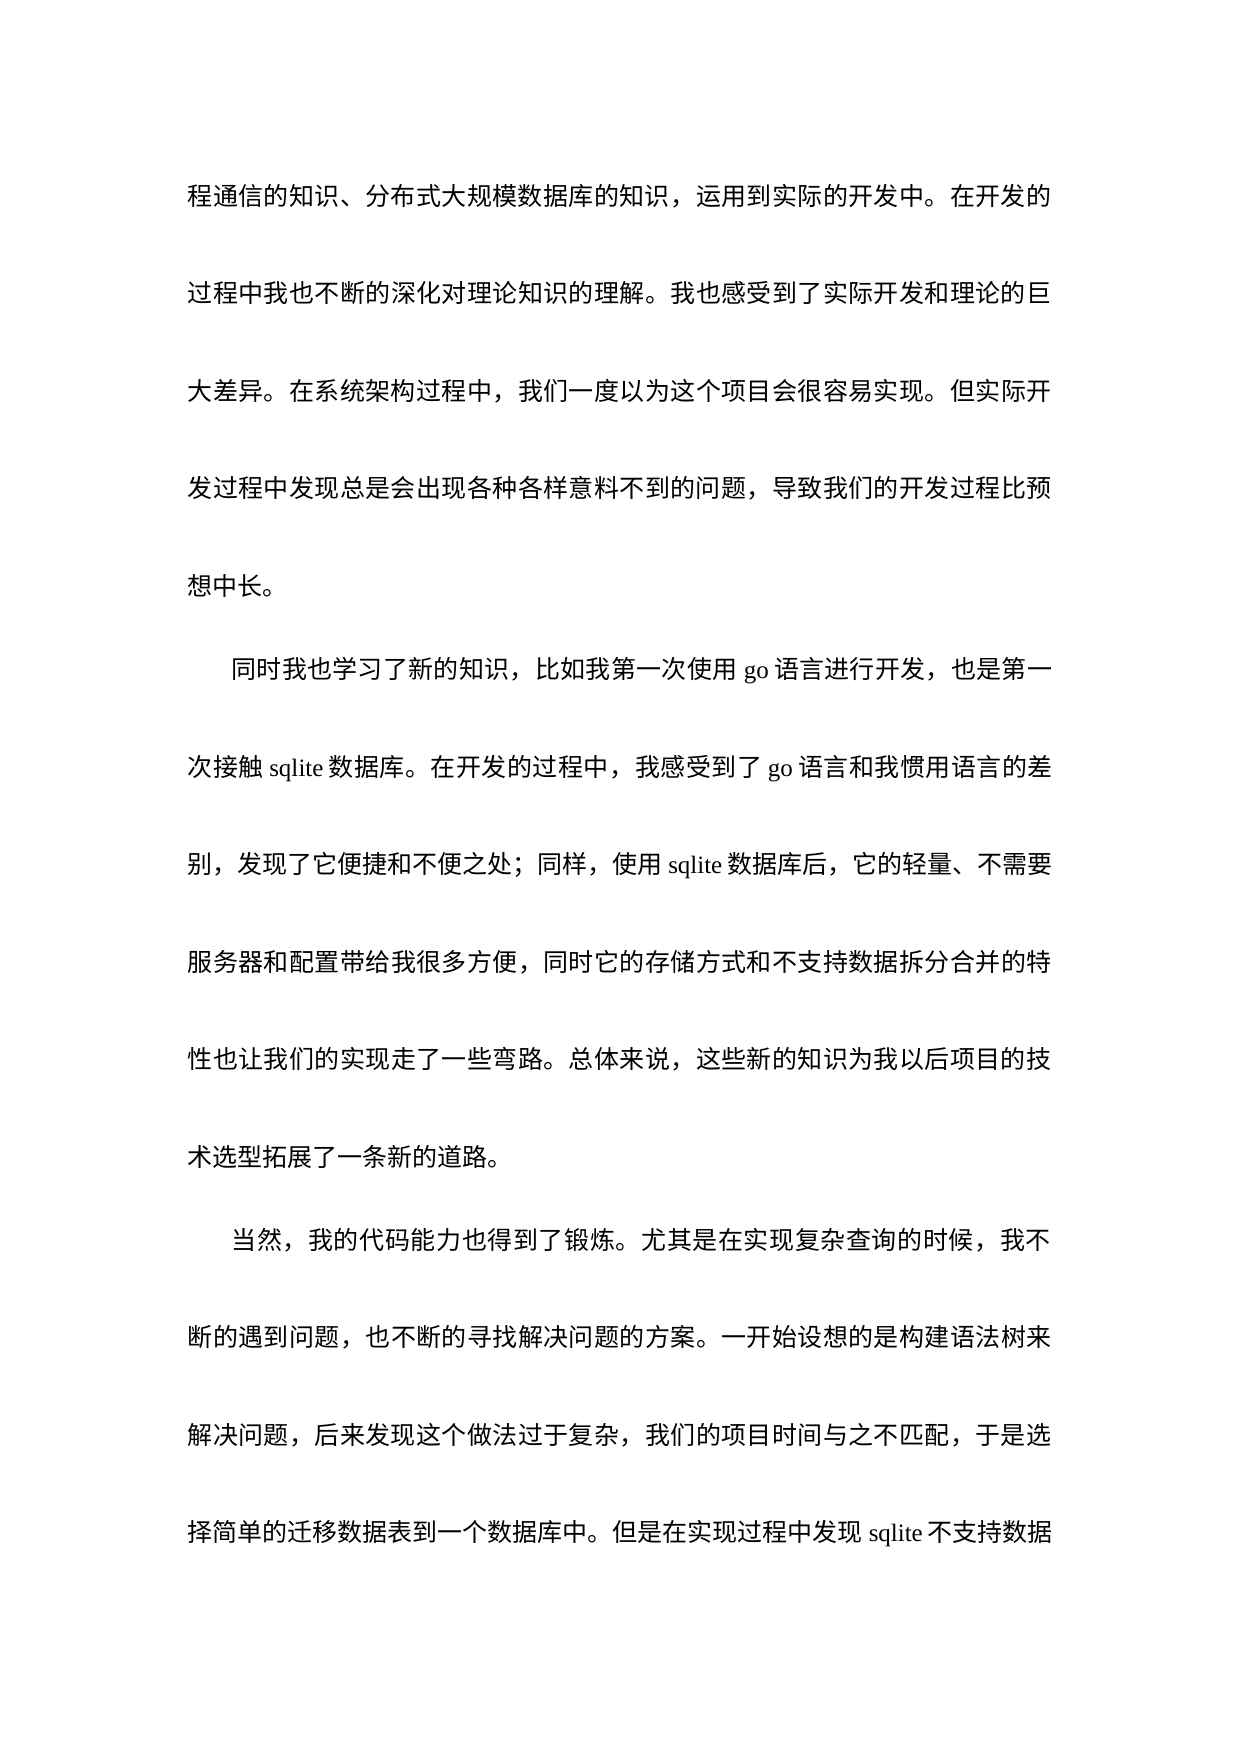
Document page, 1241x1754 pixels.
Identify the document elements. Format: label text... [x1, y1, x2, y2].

text 同时我也学习了新的知识，比如我第一次使用go语言进行开发，也是第一次接触sqlite数据库。在开发的过程中，我感受到了go语言和我惯用语言的差别，发现了它便捷和不便之处；同样，使用sqlite数据库后，它的轻量、不需要服务器和配置带给我很多方便，同时它的存储方式和不支持数据拆分合并的特性也让我们的实现走了一些弯路。总体来说，这些新的知识为我以后项目的技术选型拓展了一条新的道路。 [187, 635, 1053, 1188]
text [187, 162, 1053, 617]
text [187, 1206, 1053, 1563]
